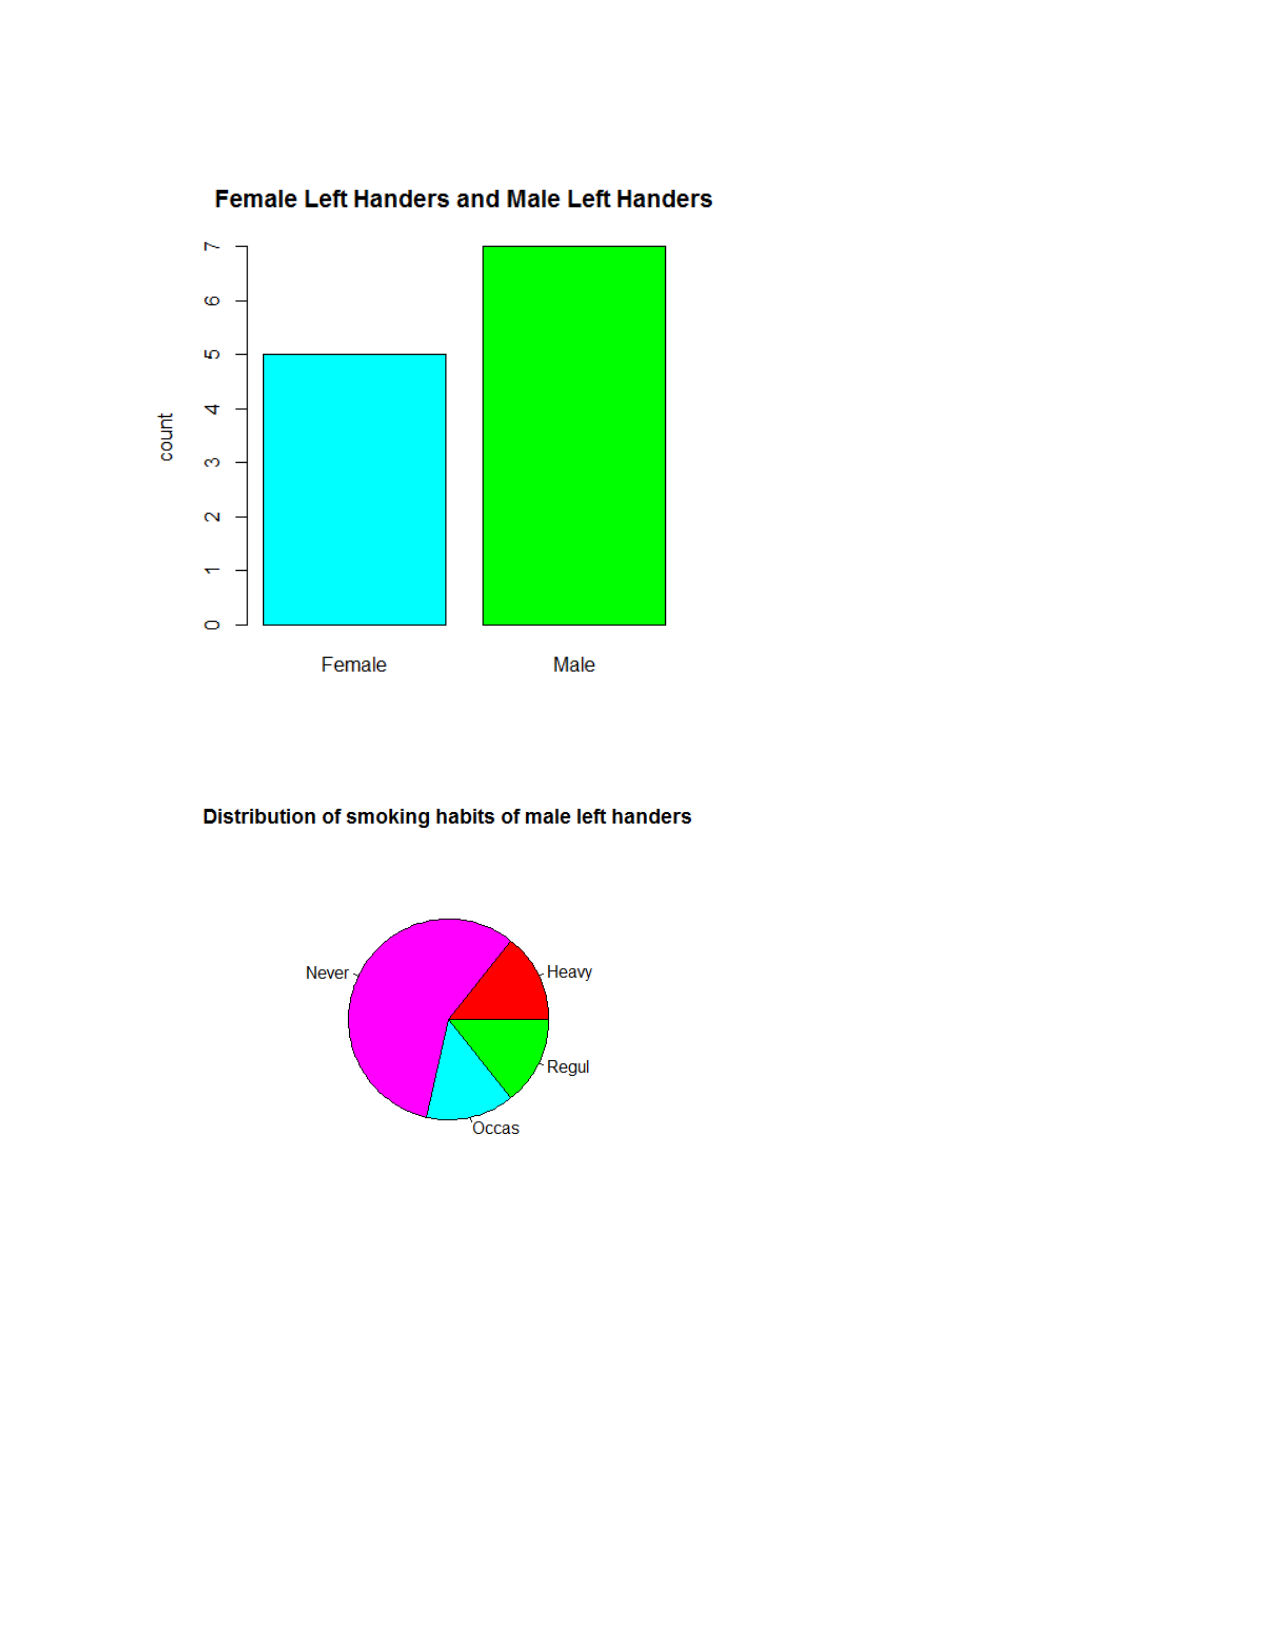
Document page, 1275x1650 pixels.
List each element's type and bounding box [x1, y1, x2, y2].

picture [150, 775, 707, 1285]
picture [150, 150, 732, 750]
